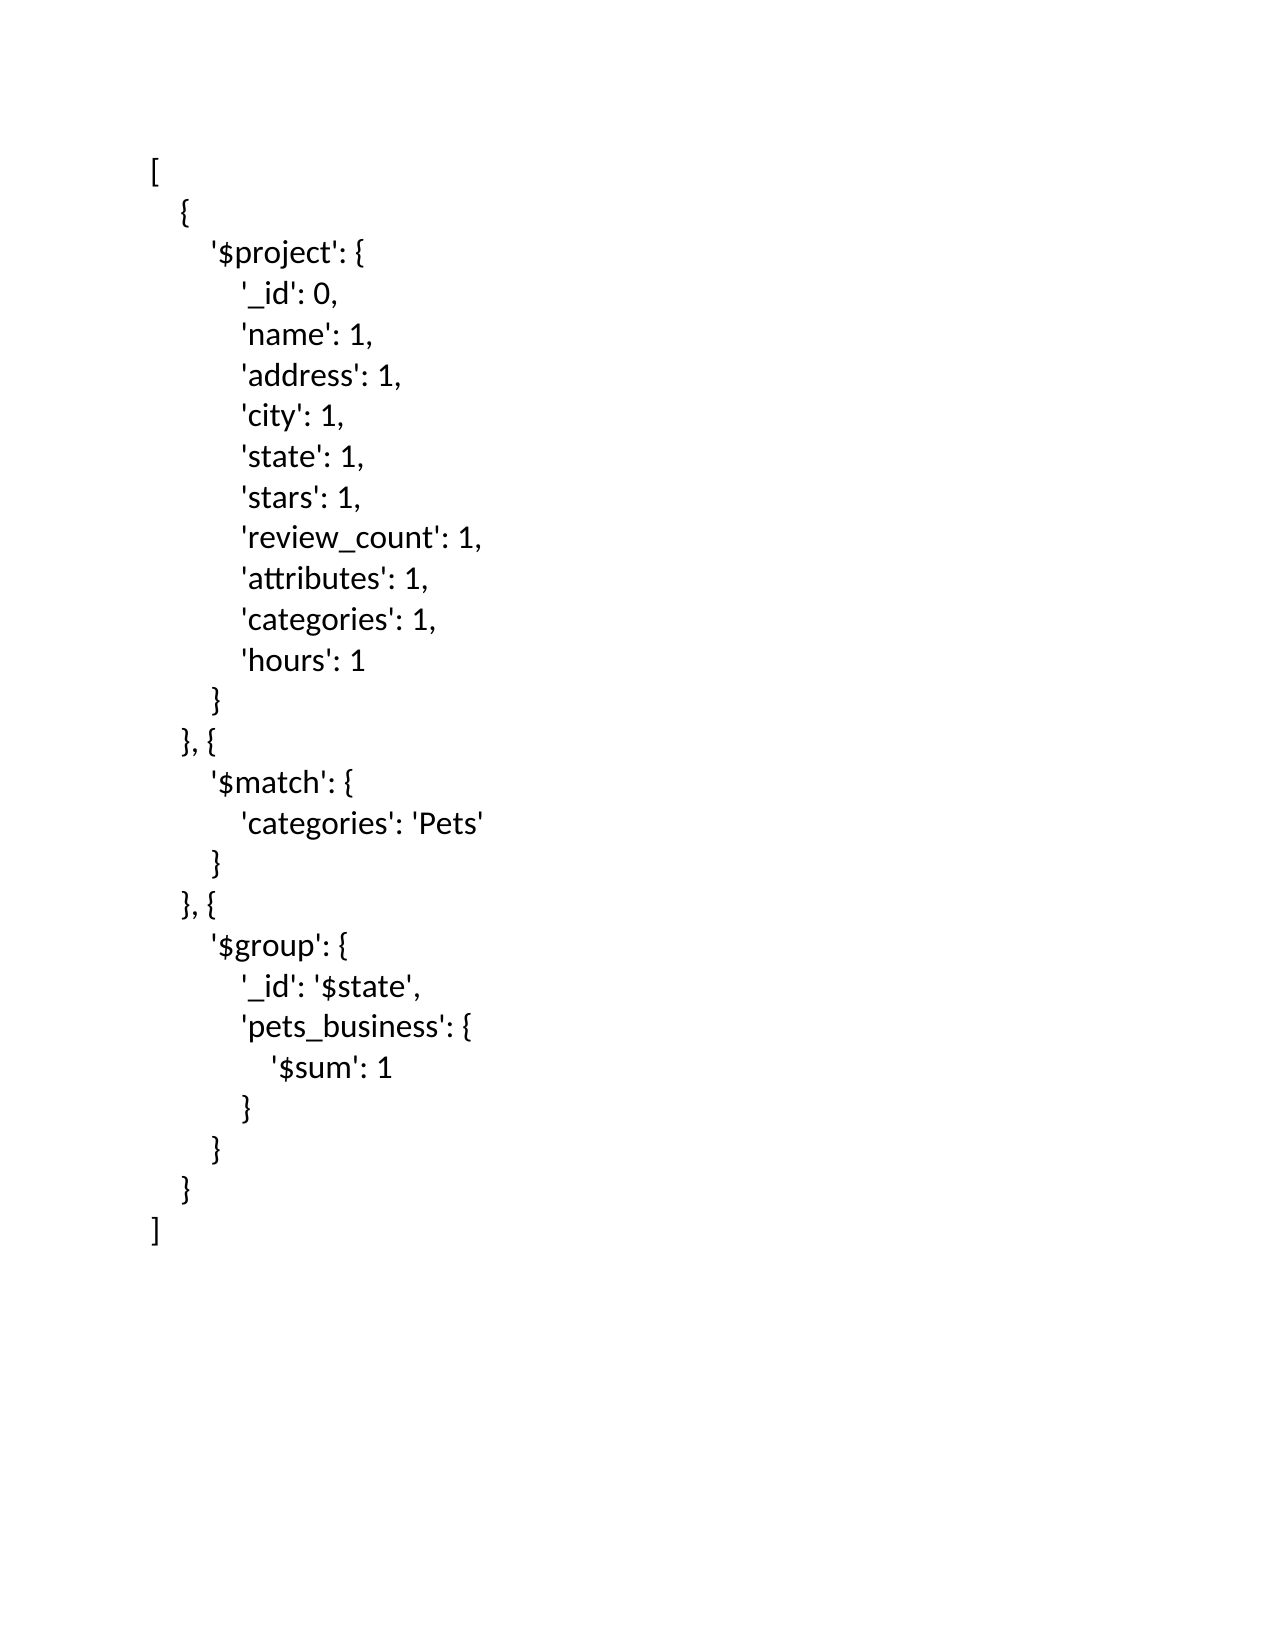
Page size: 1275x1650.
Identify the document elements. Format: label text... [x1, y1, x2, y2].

text '_id': 0, [150, 272, 1125, 313]
text } [150, 1087, 1125, 1127]
text 'categories': 'Pets' [150, 802, 1125, 842]
text } [150, 679, 1125, 720]
text 'review_count': 1, [150, 517, 1125, 557]
text 'city': 1, [150, 394, 1125, 435]
text 'name': 1, [150, 313, 1125, 354]
text [ [150, 150, 1125, 191]
text { [150, 191, 1125, 231]
text '$group': { [150, 924, 1125, 964]
text 'stars': 1, [150, 476, 1125, 517]
text } [150, 842, 1125, 883]
text } [150, 1127, 1125, 1168]
text 'attributes': 1, [150, 557, 1125, 598]
text '$sum': 1 [150, 1046, 1125, 1087]
text 'state': 1, [150, 435, 1125, 476]
text 'categories': 1, [150, 598, 1125, 639]
text ] [150, 1209, 1125, 1250]
text 'pets_business': { [150, 1005, 1125, 1046]
text '_id': '$state', [150, 964, 1125, 1005]
text 'hours': 1 [150, 639, 1125, 679]
text '$project': { [150, 231, 1125, 272]
text }, { [150, 720, 1125, 761]
text '$match': { [150, 761, 1125, 802]
text }, { [150, 883, 1125, 924]
text 'address': 1, [150, 354, 1125, 394]
text } [150, 1168, 1125, 1209]
